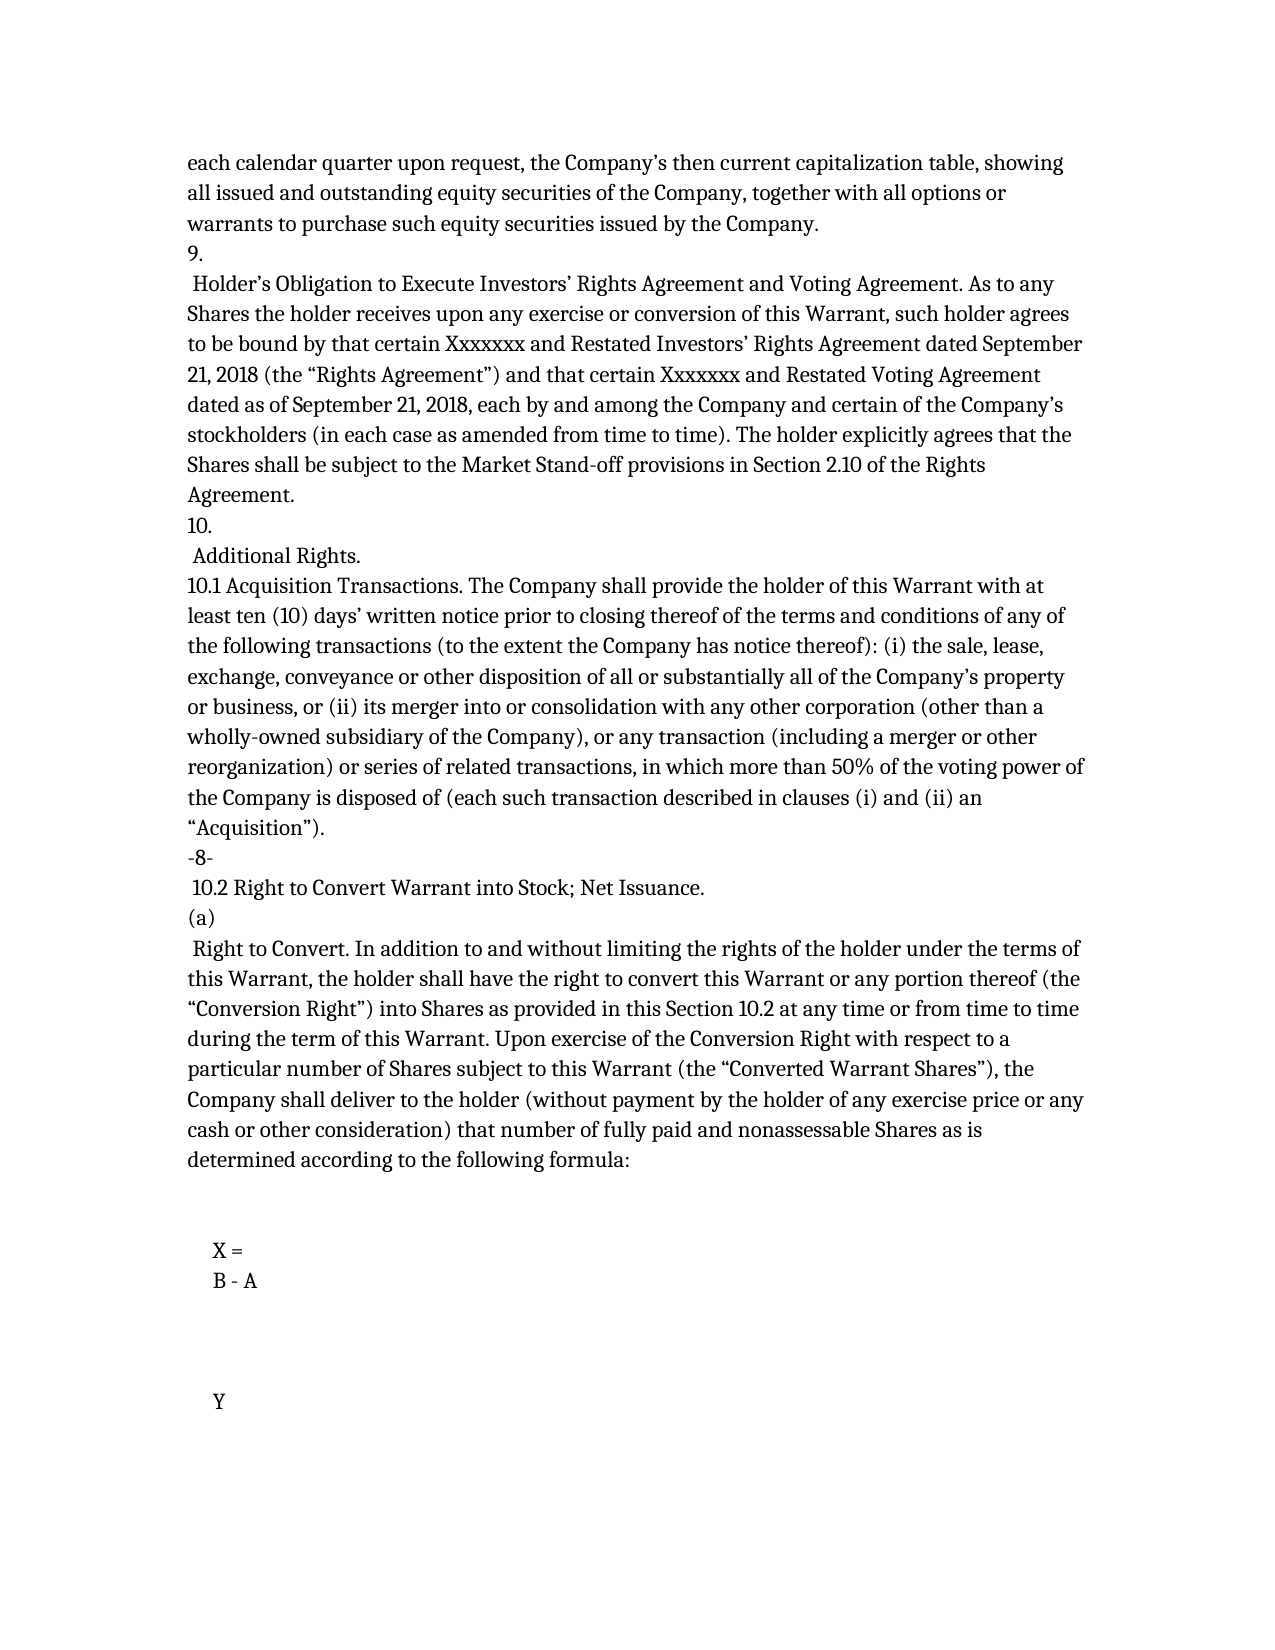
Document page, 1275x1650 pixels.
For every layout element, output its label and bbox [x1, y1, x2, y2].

text [187, 150, 1087, 1475]
